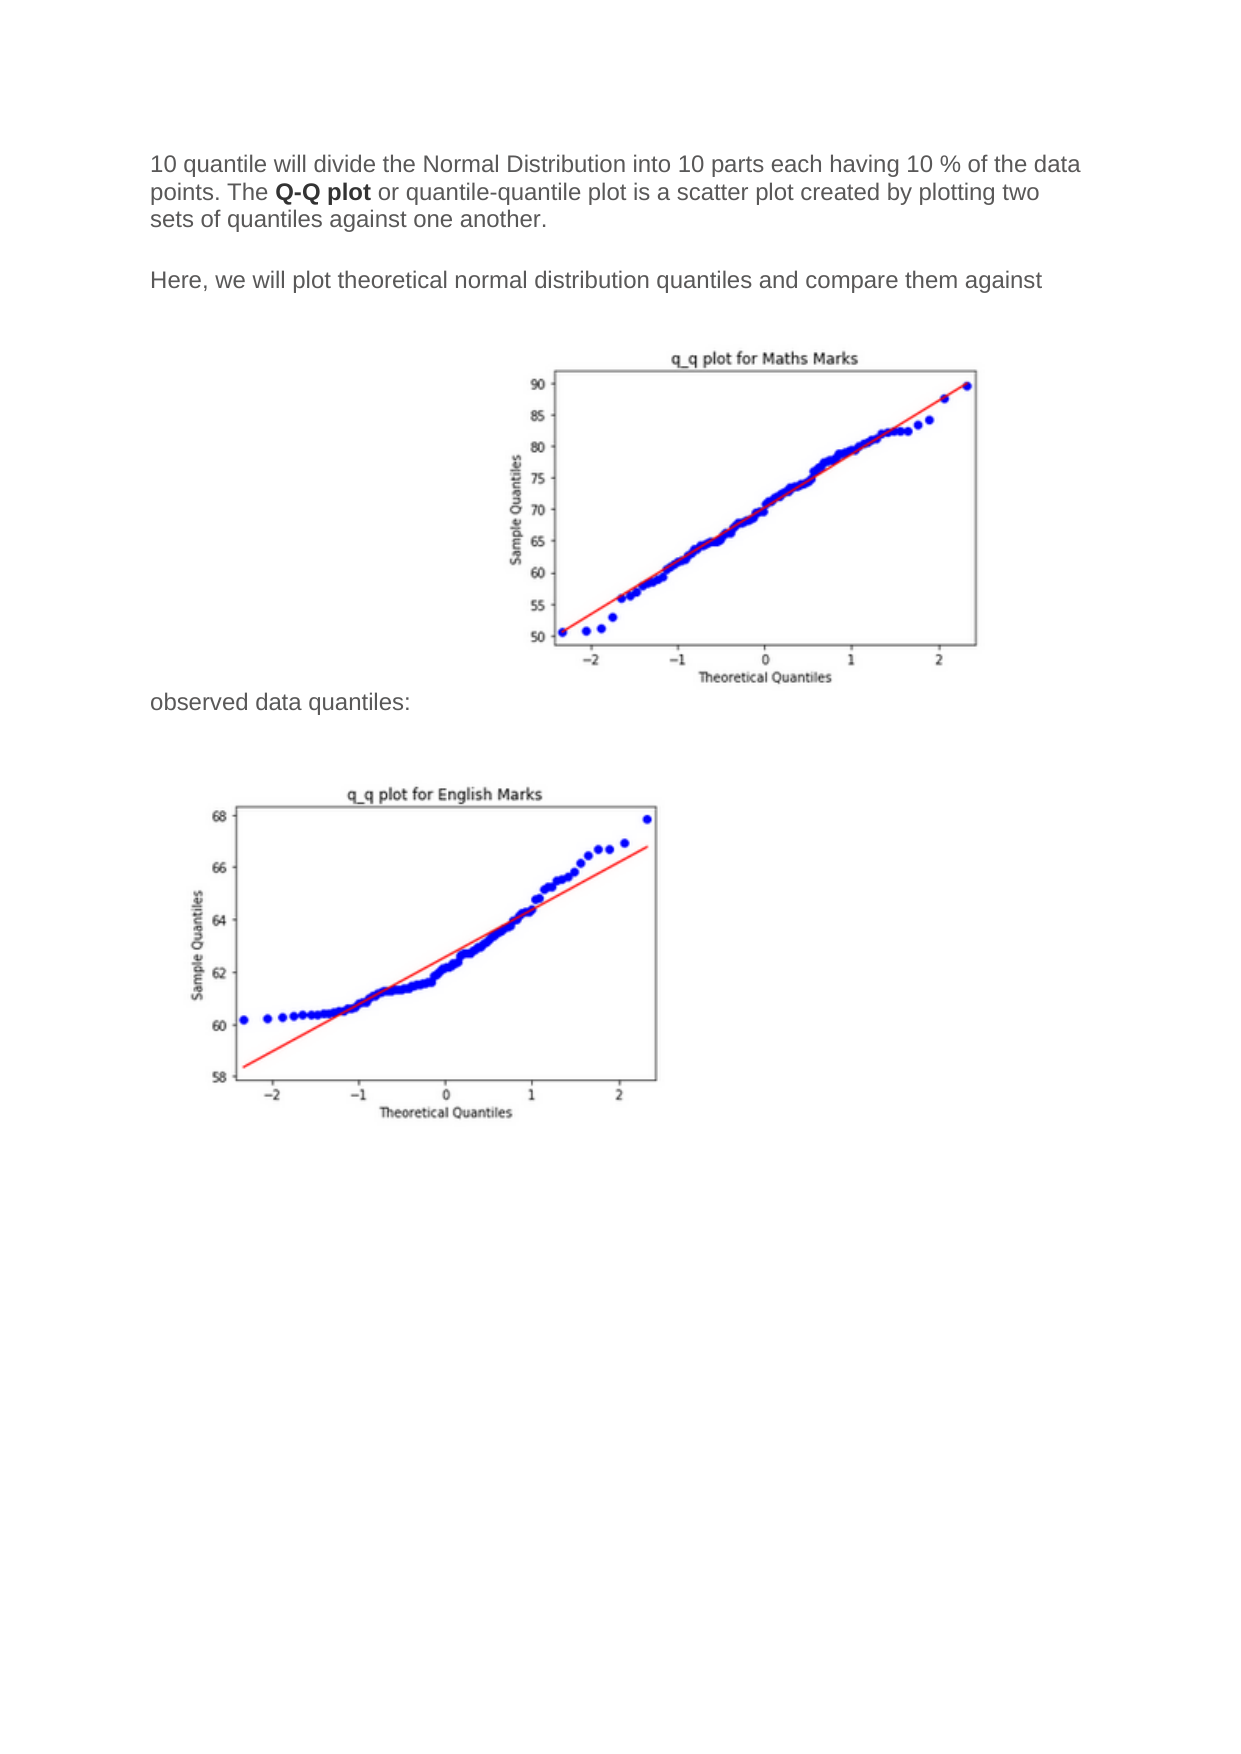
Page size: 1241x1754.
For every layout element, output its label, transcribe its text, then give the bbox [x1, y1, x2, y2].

picture [411, 293, 1079, 711]
text 10 quantile will divide the Normal Distribution into 10 parts each having 10 % of the data points. The Q-Q plot or quantile-quantile plot is a scatter plot created by plotting two sets of quantiles against one another. [150, 150, 1090, 233]
picture [150, 748, 744, 1136]
